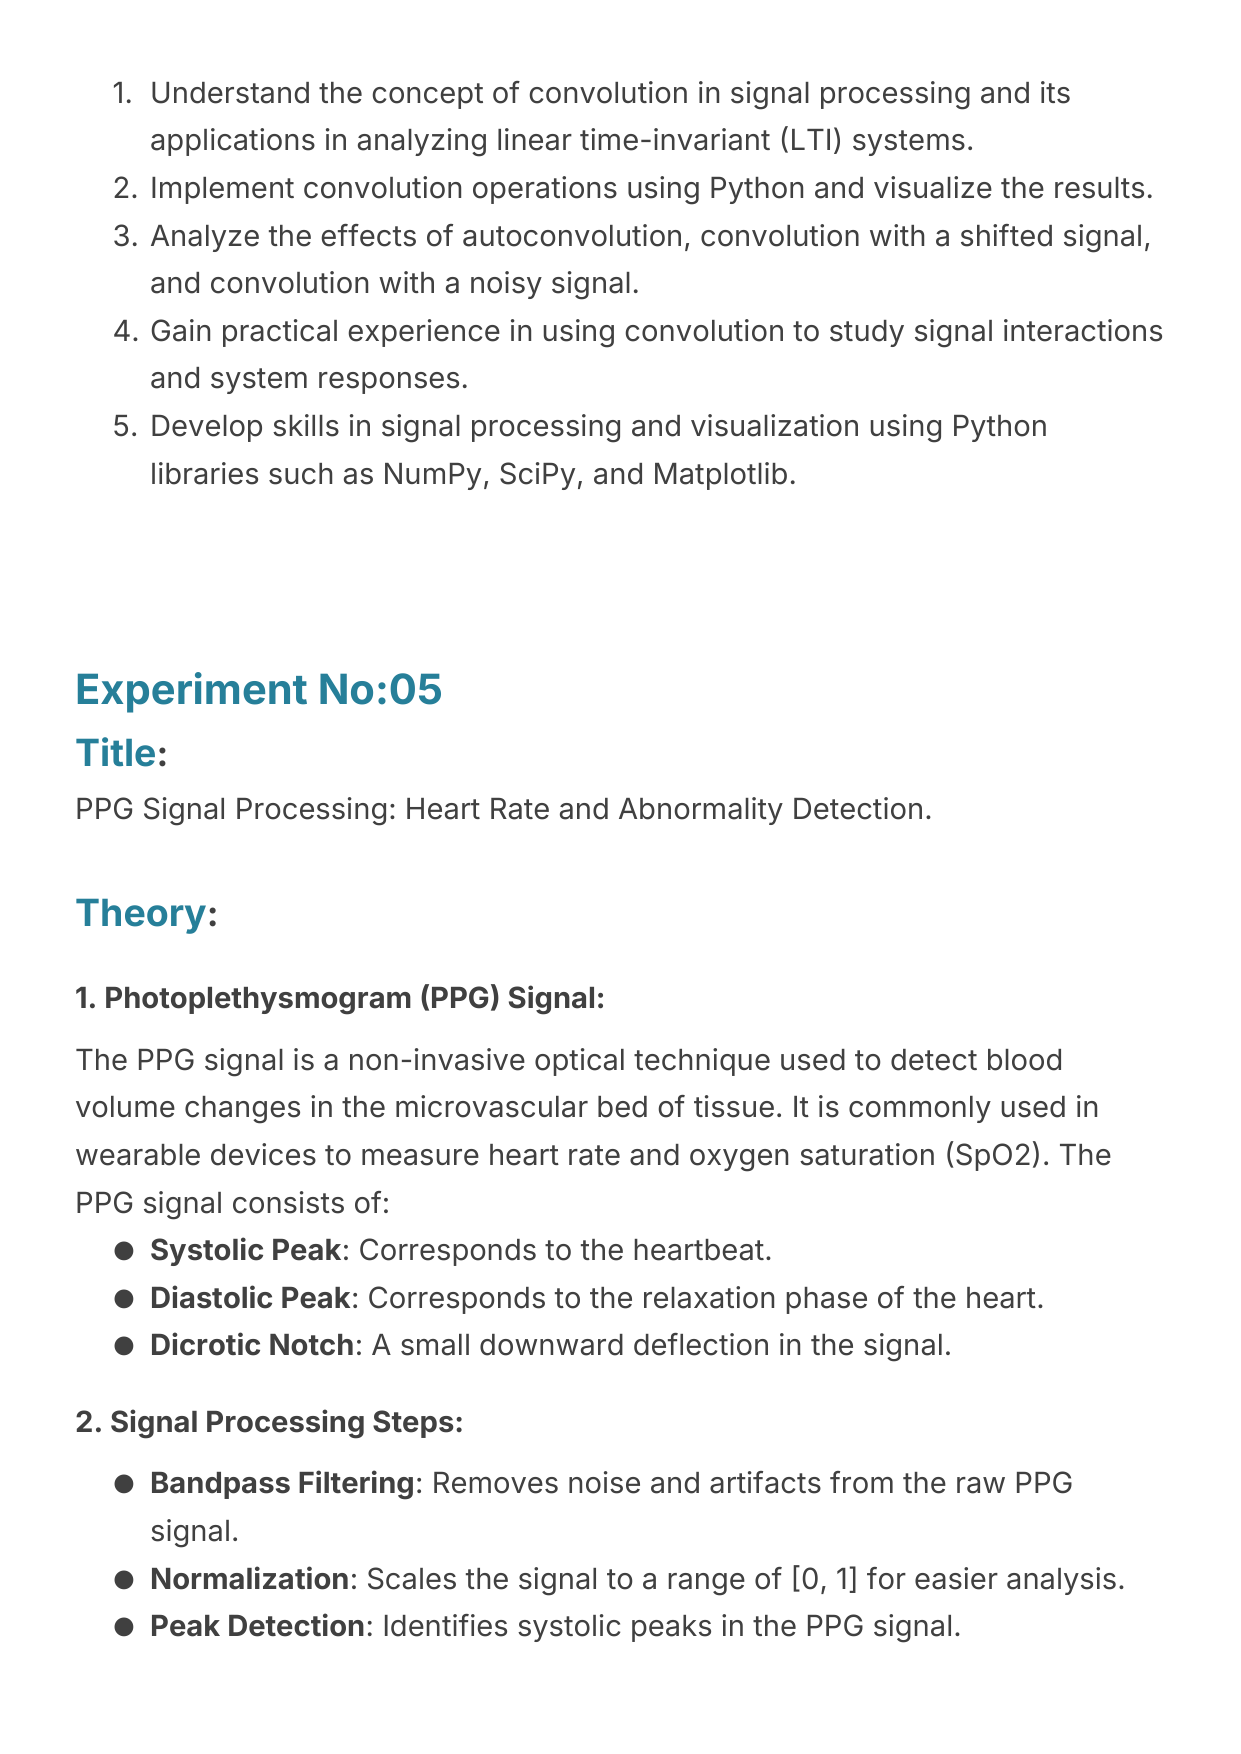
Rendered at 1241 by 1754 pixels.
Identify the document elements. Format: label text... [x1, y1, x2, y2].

list Normalization: Scales the signal to a range of [0, 1] for easier analysis. [112, 1561, 1165, 1596]
text Experiment No:05 Title: [75, 516, 1165, 776]
text The PPG signal is a non-invasive optical technique used to detect blood volume changes in the microvascular bed of tissue. It is commonly used in wearable devices to measure heart rate and oxygen saturation (SpO2). The PPG signal consists of: [75, 1042, 1165, 1220]
subtitle 2. Signal Processing Steps: [75, 1404, 1165, 1440]
list Understand the concept of convolution in signal processing and its applications in analyzing linear time-invariant (LTI) systems. [112, 75, 1165, 158]
list Peak Detection: Identifies systolic peaks in the PPG signal. [112, 1608, 1165, 1644]
list Develop skills in signal processing and visualization using Python libraries such as NumPy, SciPy, and Matplotlib. [112, 408, 1165, 491]
subtitle 1. Photoplethysmogram (PPG) Signal: [75, 981, 1165, 1016]
list Analyze the effects of autoconvolution, convolution with a shifted signal, and convolution with a noisy signal. [112, 218, 1165, 301]
list Implement convolution operations using Python and visualize the results. [112, 170, 1165, 206]
list Gain practical experience in using convolution to study signal interactions and system responses. [112, 313, 1165, 396]
list Dicrotic Notch: A small downward deflection in the signal. [112, 1328, 1165, 1363]
text PPG Signal Processing: Heart Rate and Abnormality Detection. [75, 792, 1165, 827]
list Systolic Peak: Corresponds to the heartbeat. [112, 1232, 1165, 1268]
list Bandpass Filtering: Removes noise and artifacts from the raw PPG signal. [112, 1466, 1165, 1548]
list Diastolic Peak: Corresponds to the relaxation phase of the heart. [112, 1280, 1165, 1315]
text Theory: [75, 839, 1165, 936]
